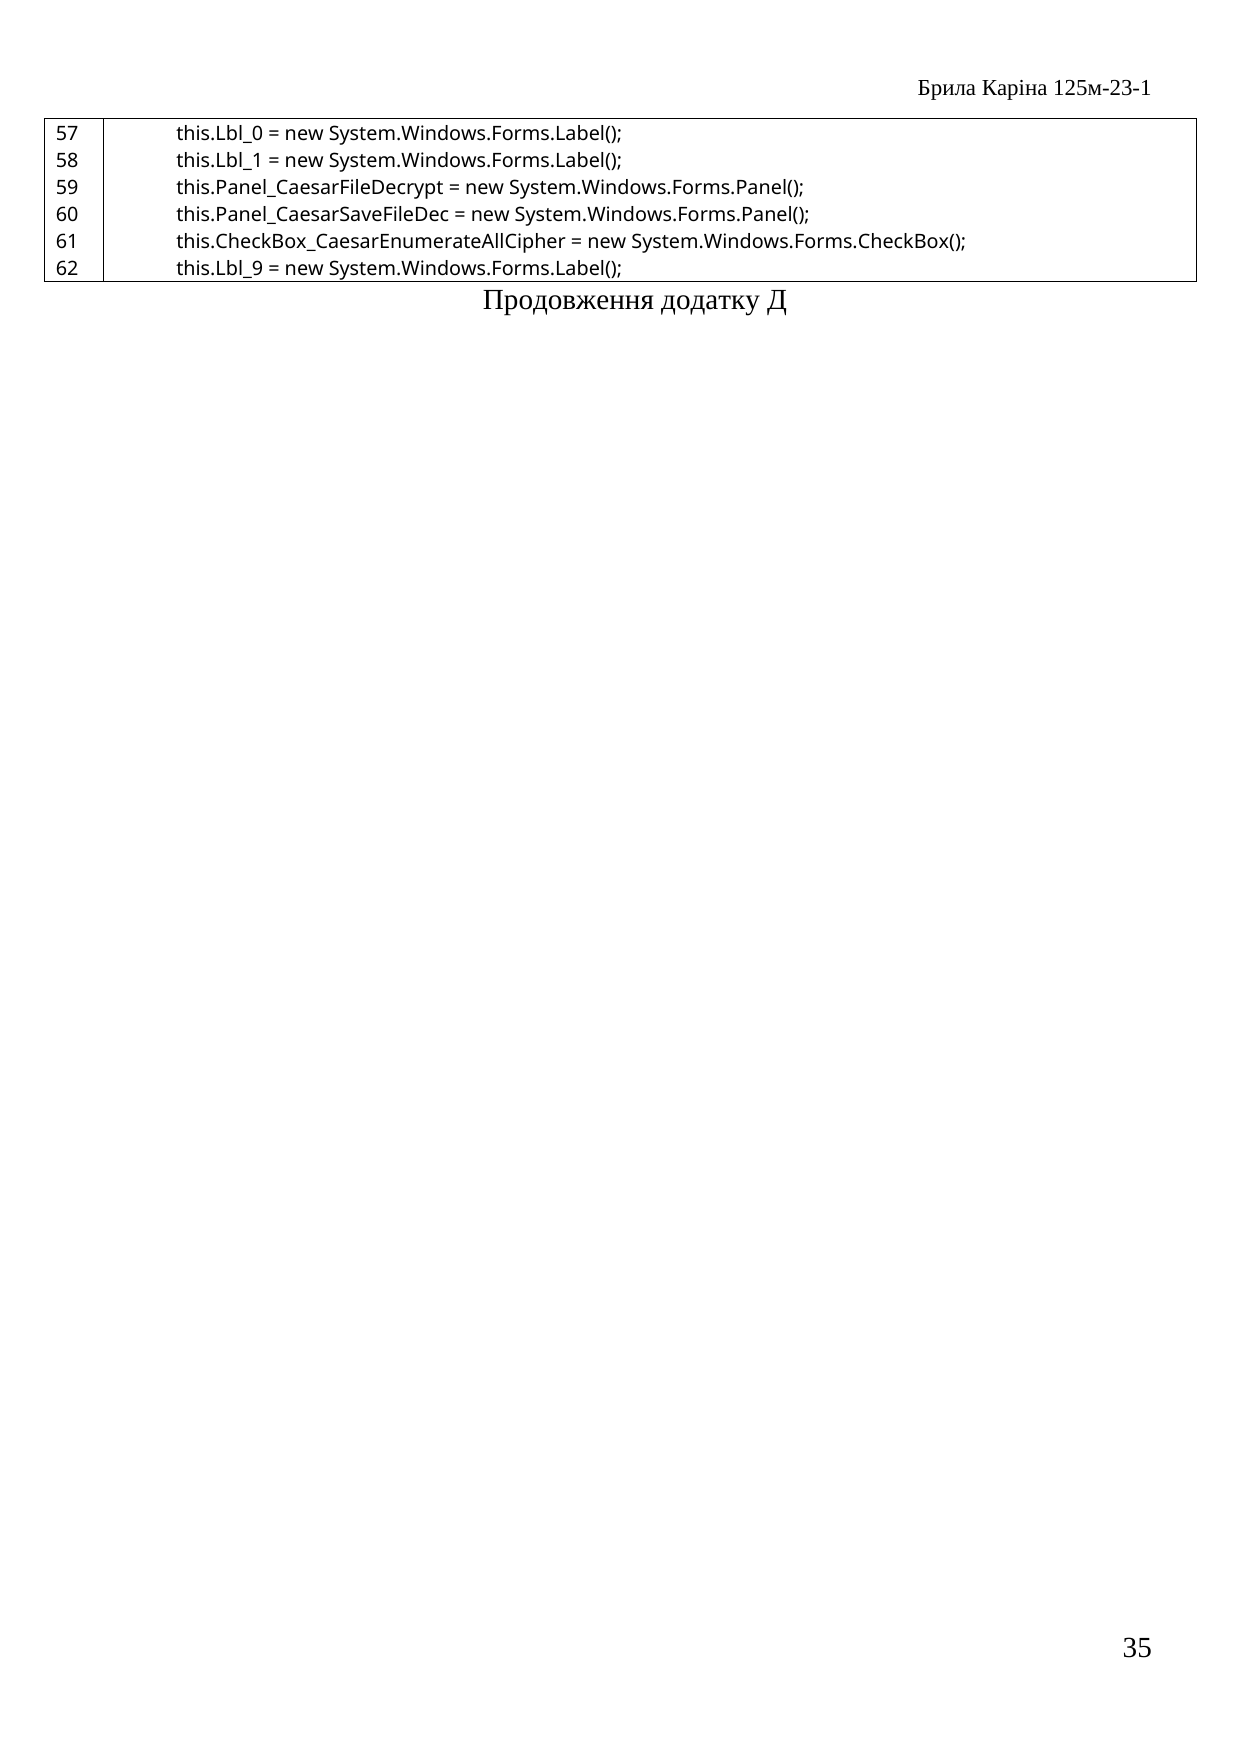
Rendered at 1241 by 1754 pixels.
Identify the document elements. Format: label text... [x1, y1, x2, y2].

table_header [45, 119, 103, 281]
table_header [104, 119, 1196, 281]
text Продовження додатку Д [118, 282, 1152, 316]
